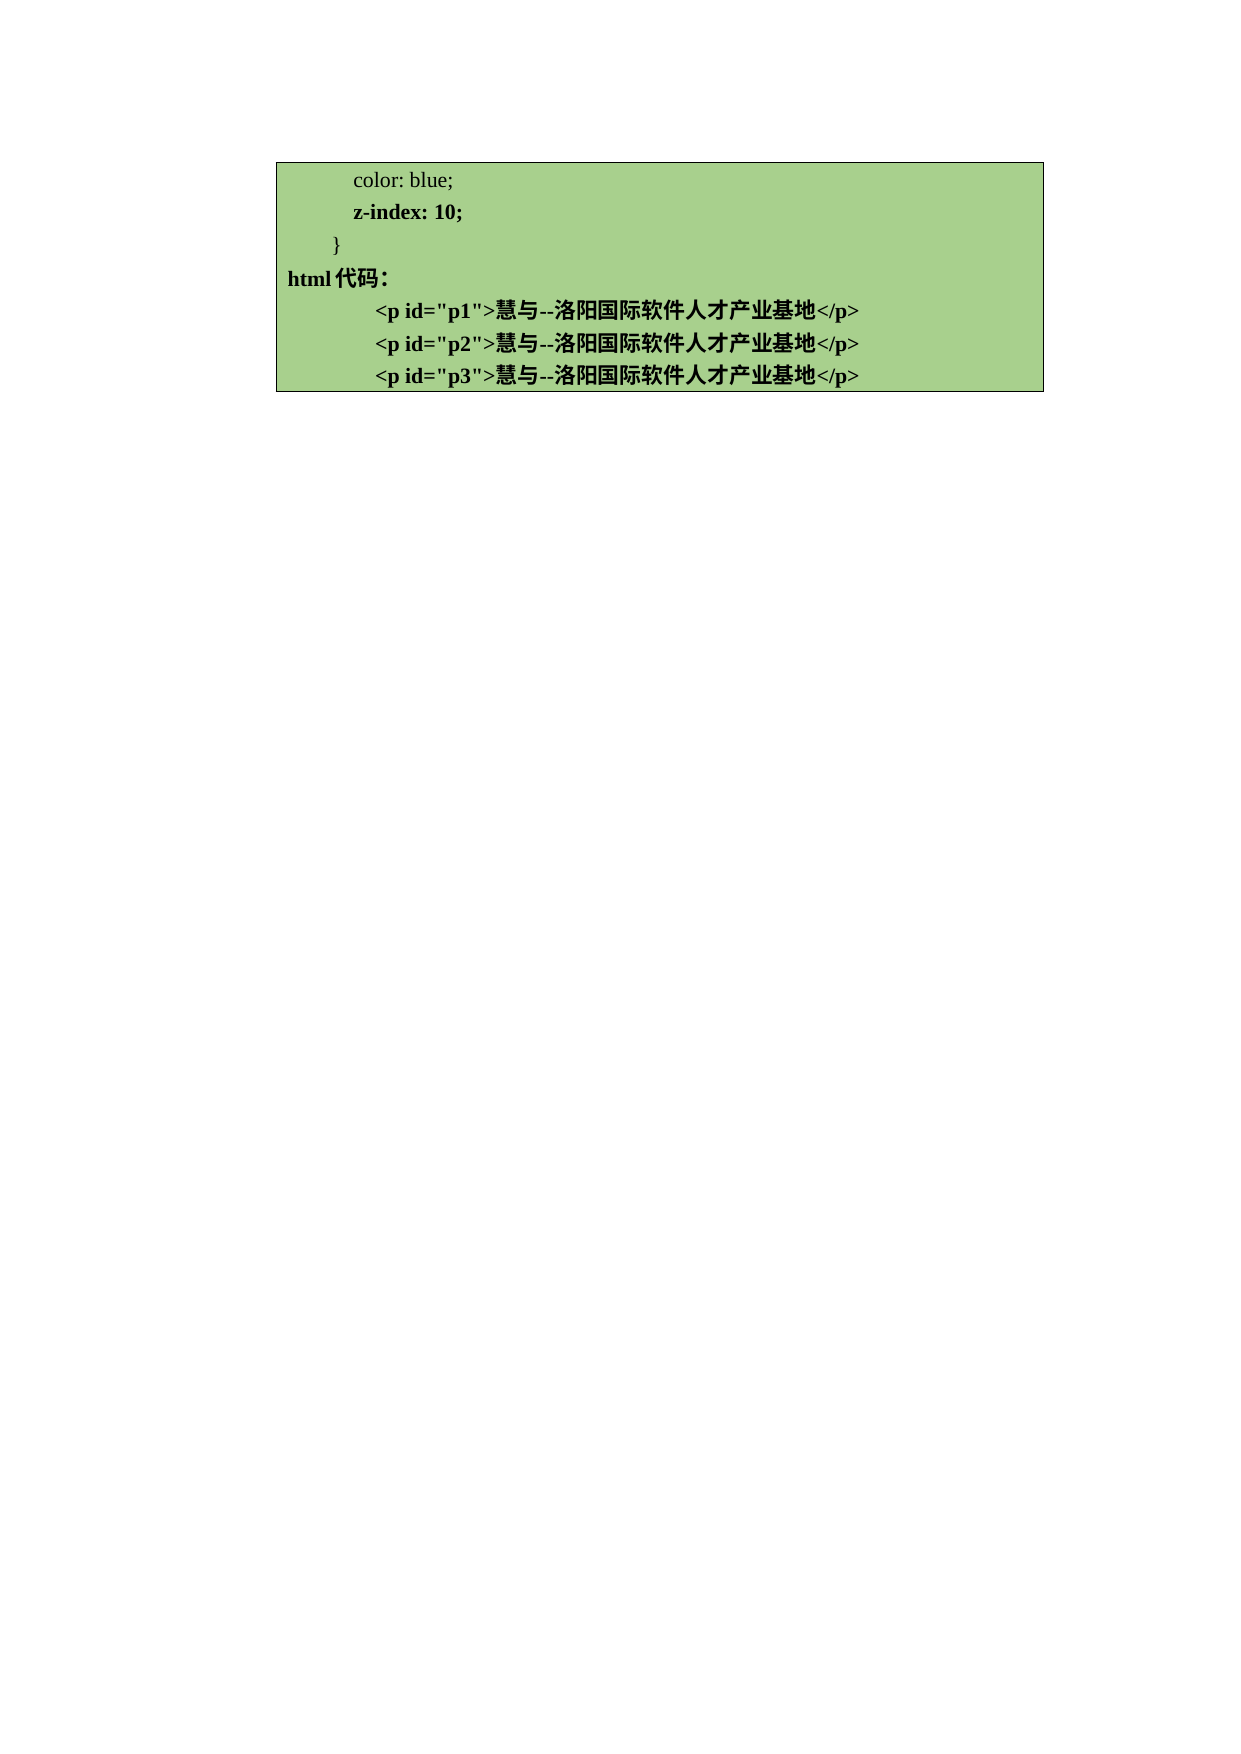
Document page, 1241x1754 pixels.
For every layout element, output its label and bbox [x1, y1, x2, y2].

table_header [277, 163, 1043, 391]
